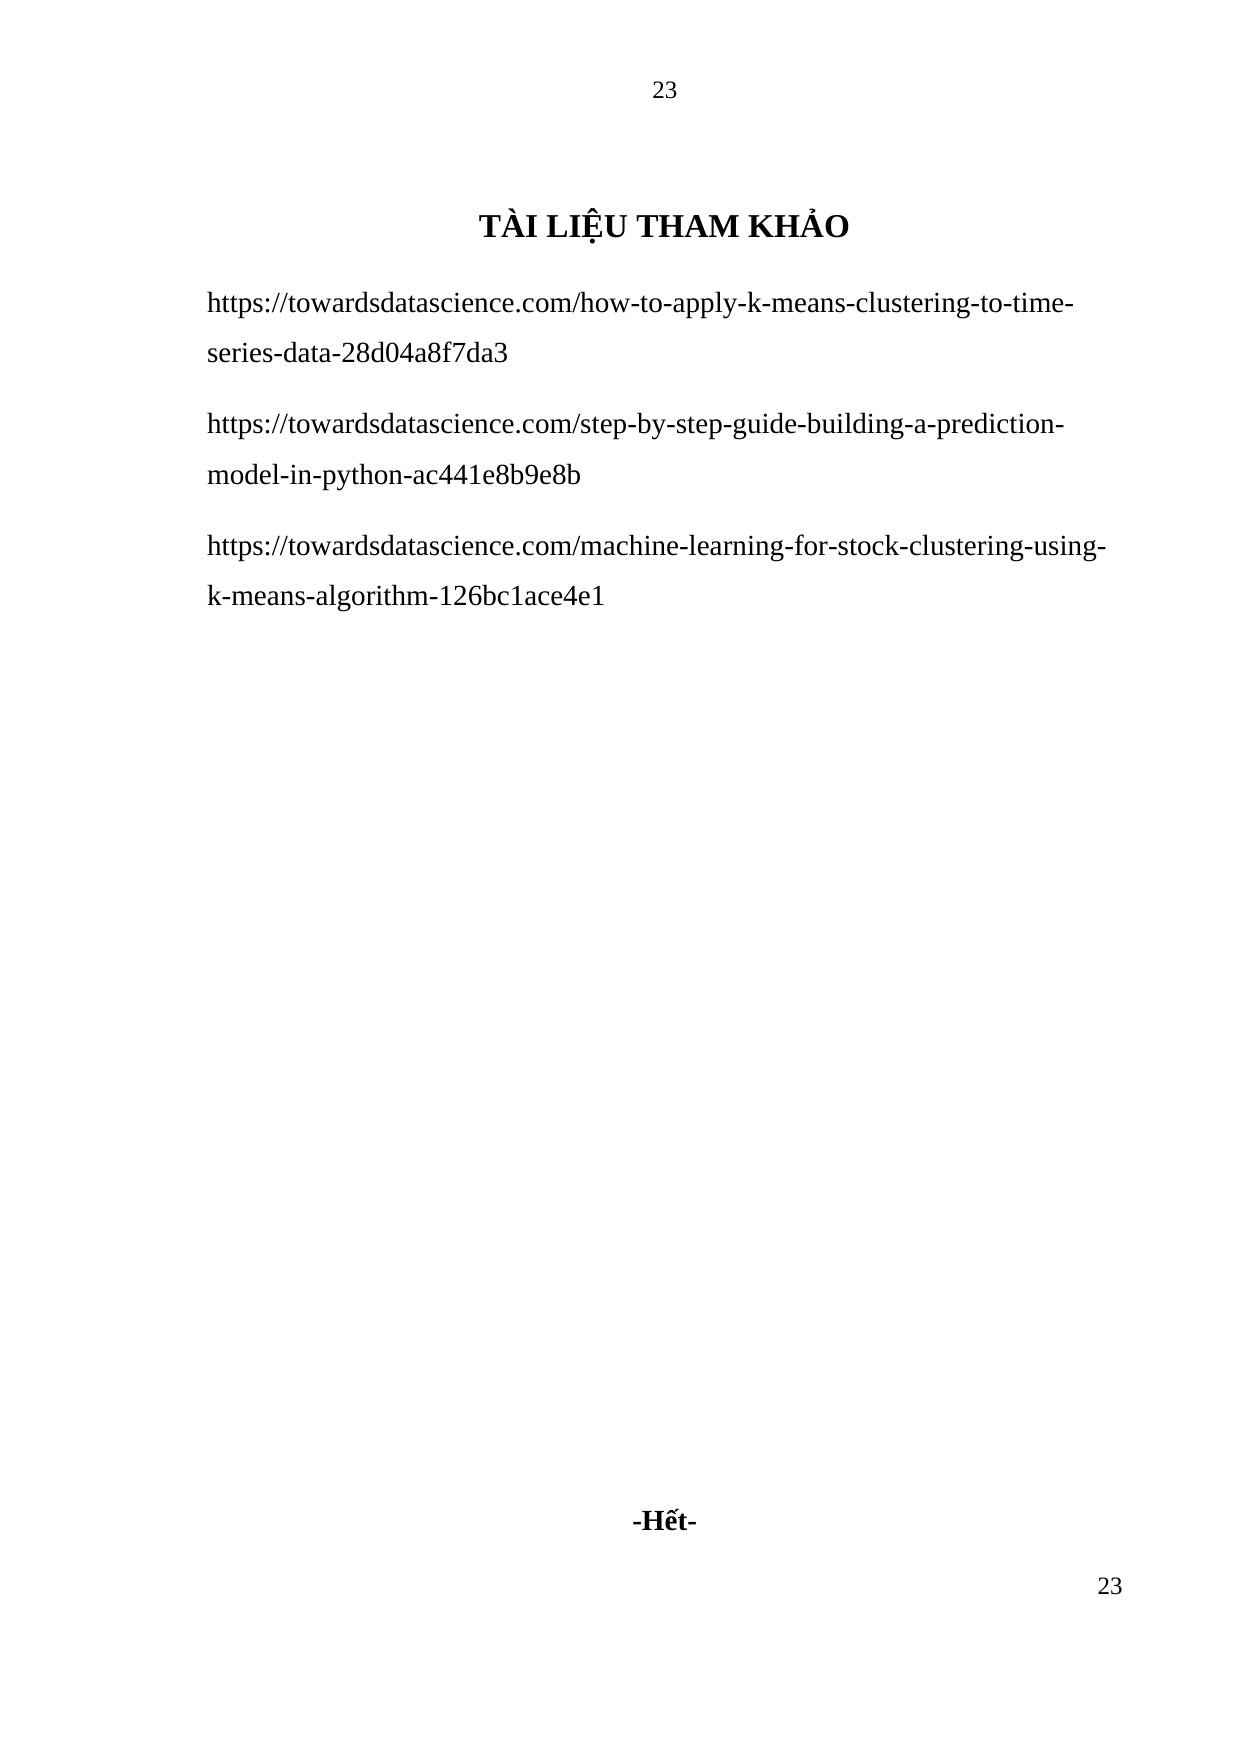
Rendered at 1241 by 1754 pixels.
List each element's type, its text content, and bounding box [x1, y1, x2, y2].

text https://towardsdatascience.com/machine-learning-for-stock-clustering-using-k-means-algorithm-126bc1ace4e1 [207, 528, 1122, 612]
text https://towardsdatascience.com/how-to-apply-k-means-clustering-to-time-series-data-28d04a8f7da3 [207, 285, 1122, 369]
text -Hết- [207, 1503, 1122, 1537]
text TÀI LIỆU THAM KHẢO [207, 207, 1122, 245]
text https://towardsdatascience.com/step-by-step-guide-building-a-prediction-model-in-python-ac441e8b9e8b [207, 407, 1122, 490]
